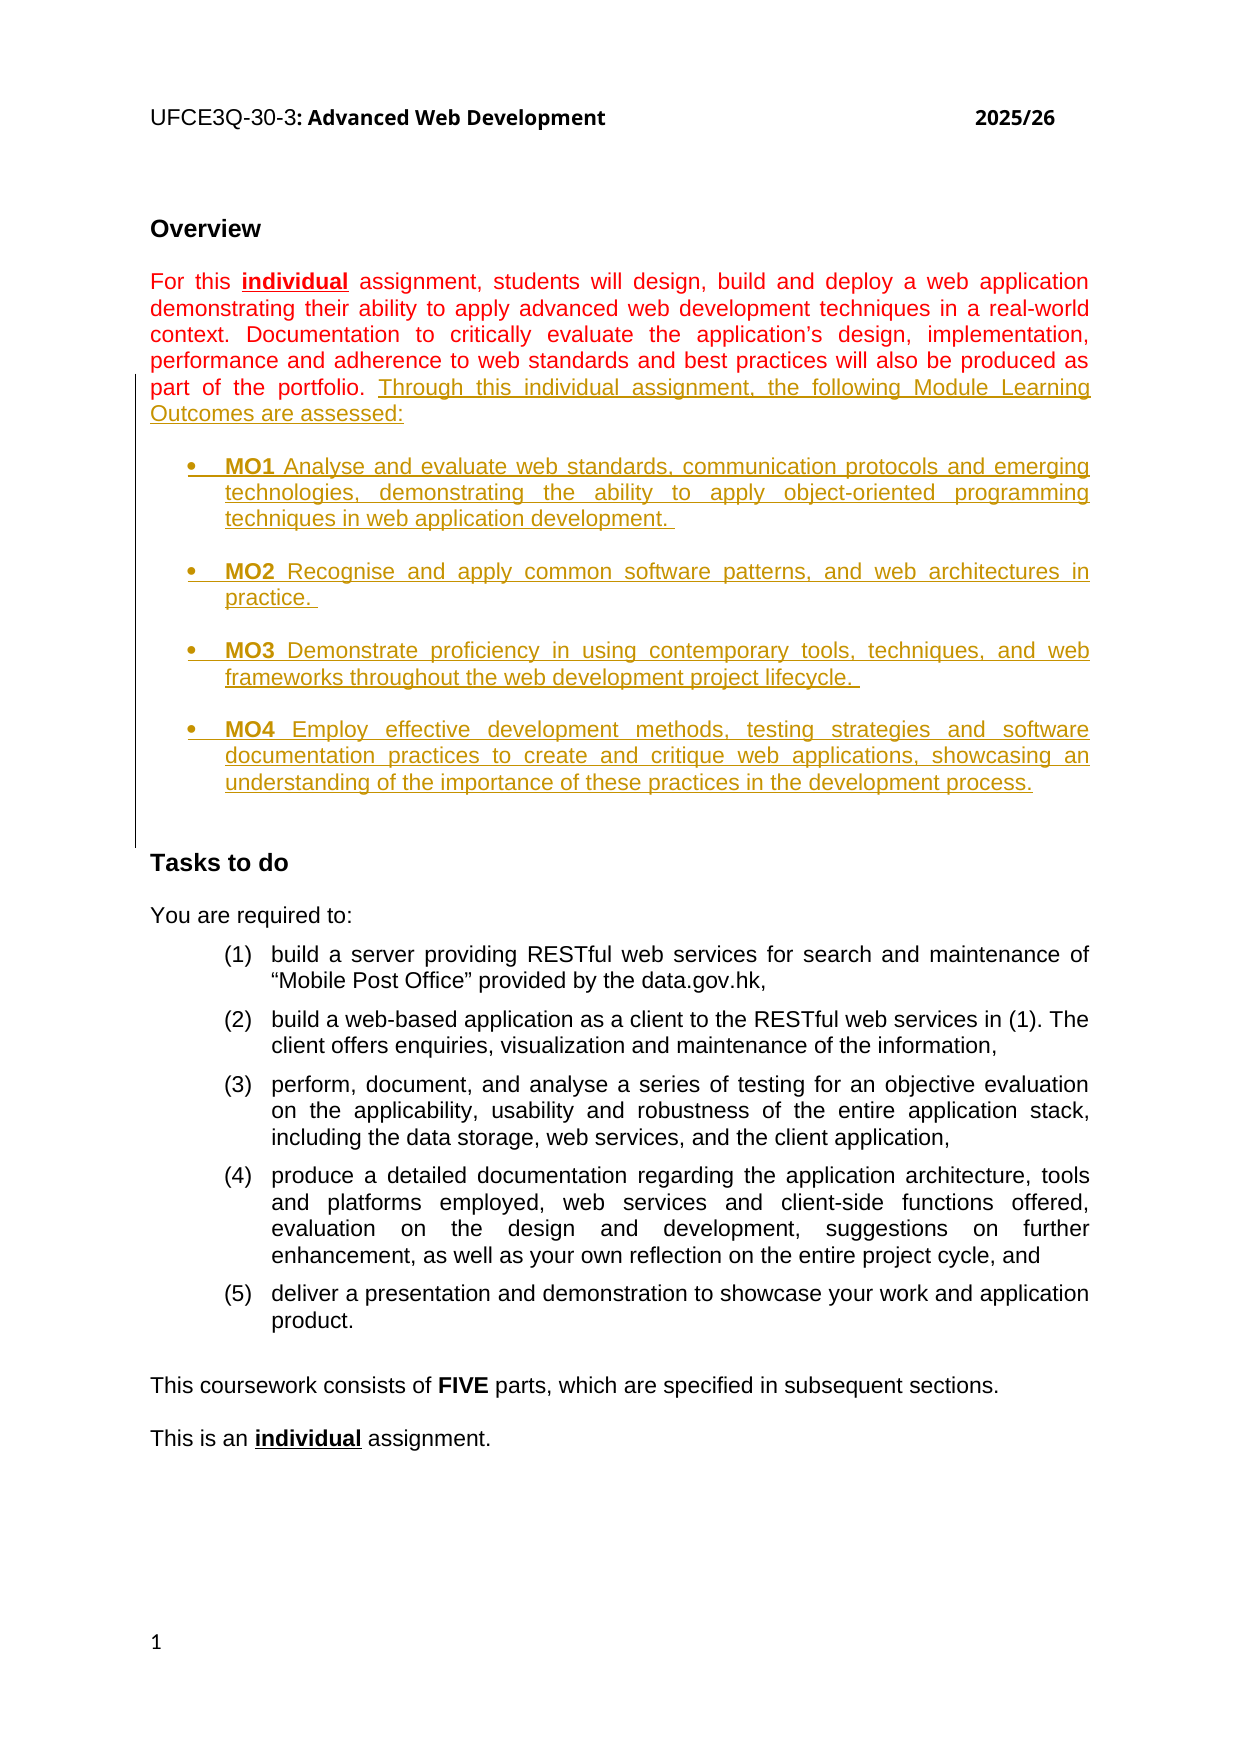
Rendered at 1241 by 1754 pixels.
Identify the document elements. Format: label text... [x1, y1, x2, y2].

text This coursework consists of FIVE parts, which are specified in subsequent sections. [150, 1372, 1090, 1398]
text For this individual assignment, students will design, build and deploy a web application demonstrating their ability to apply advanced web development techniques in a real-world context. Documentation to critically evaluate the application’s design, implementation, performance and adherence to web standards and best practices will also be produced as part of the portfolio. [150, 268, 1090, 426]
text Tasks to do [150, 848, 1090, 877]
text This is an individual assignment. [150, 1425, 1090, 1451]
list produce a detailed documentation regarding the application architecture, tools and platforms employed, web services and client-side functions offered, evaluation on the design and development, suggestions on further enhancement, as well as your own reflection on the entire project cycle, and [224, 1162, 1090, 1268]
list build a server providing RESTful web services for search and maintenance of “Mobile Post Office” provided by the data.gov.hk, [224, 941, 1090, 993]
list deliver a presentation and demonstration to showcase your work and application product. [224, 1280, 1090, 1333]
list build a web-based application as a client to the RESTful web services in (1). The client offers enquiries, visualization and maintenance of the information, [224, 1006, 1090, 1058]
text You are required to: [150, 902, 1090, 928]
text Overview [150, 214, 1090, 243]
list perform, document, and analyse a series of testing for an objective evaluation on the applicability, usability and robustness of the entire application stack, including the data storage, web services, and the client application, [224, 1071, 1090, 1150]
